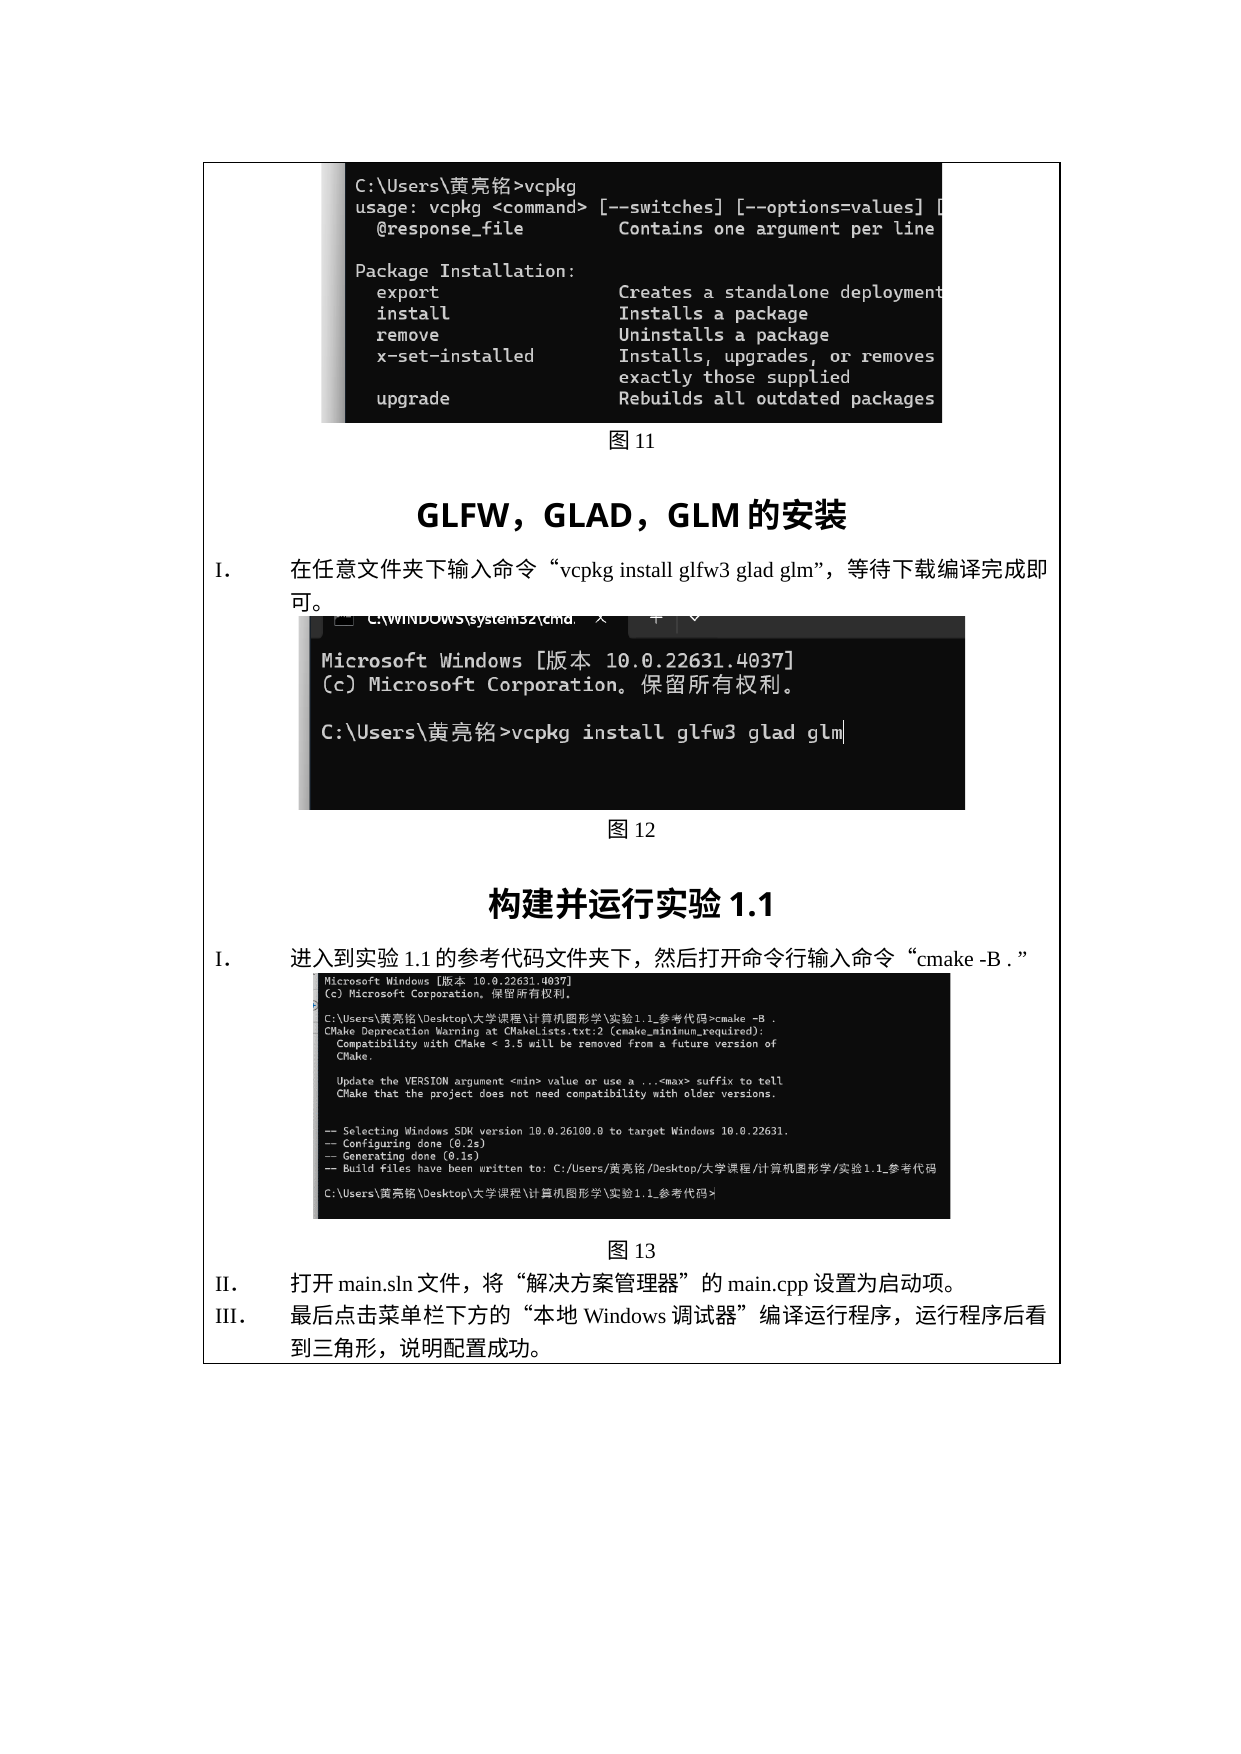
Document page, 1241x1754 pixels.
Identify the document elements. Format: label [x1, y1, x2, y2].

picture [298, 616, 965, 810]
picture [313, 973, 951, 1219]
table_header [204, 163, 1059, 1363]
picture [321, 163, 943, 423]
